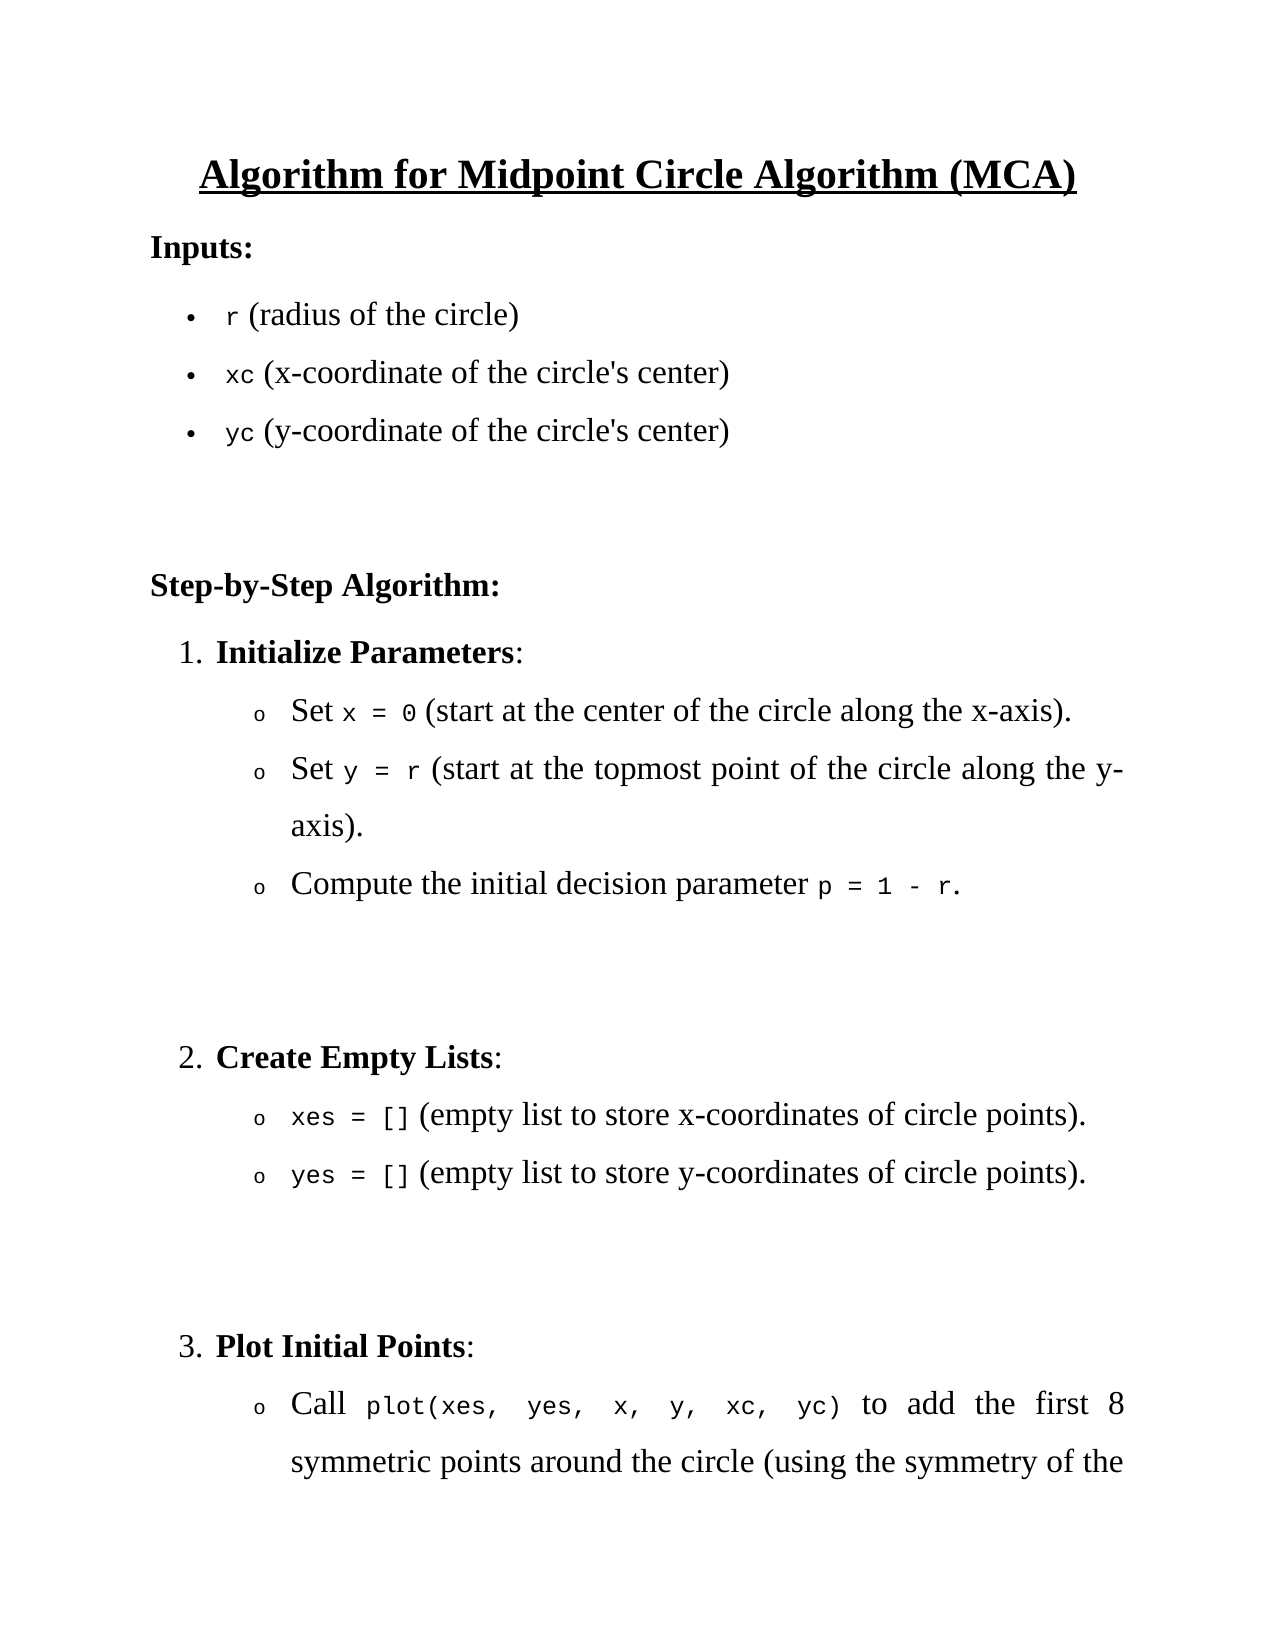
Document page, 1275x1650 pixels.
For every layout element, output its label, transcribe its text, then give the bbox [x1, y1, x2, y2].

list Plot Initial Points: [178, 1326, 1125, 1364]
text Algorithm for Midpoint Circle Algorithm (MCA) [150, 150, 1125, 198]
text Inputs: [150, 227, 1125, 265]
list yes = [] (empty list to store y-coordinates of circle points). [253, 1152, 1125, 1191]
list xc (x-coordinate of the circle's center) [187, 352, 1125, 391]
list Compute the initial decision parameter p = 1 - r. [253, 863, 1125, 902]
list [253, 1384, 1125, 1480]
list Create Empty Lists: [178, 1037, 1125, 1075]
list Set x = 0 (start at the center of the circle along the x-axis). [253, 690, 1125, 729]
text Step-by-Step Algorithm: [150, 565, 1125, 603]
list r (radius of the circle) [187, 294, 1125, 333]
list Set y = r (start at the topmost point of the circle along the y-axis). [253, 748, 1125, 844]
list Initialize Parameters: [178, 632, 1125, 671]
list xes = [] (empty list to store x-coordinates of circle points). [253, 1094, 1125, 1133]
list yc (y-coordinate of the circle's center) [187, 410, 1125, 449]
